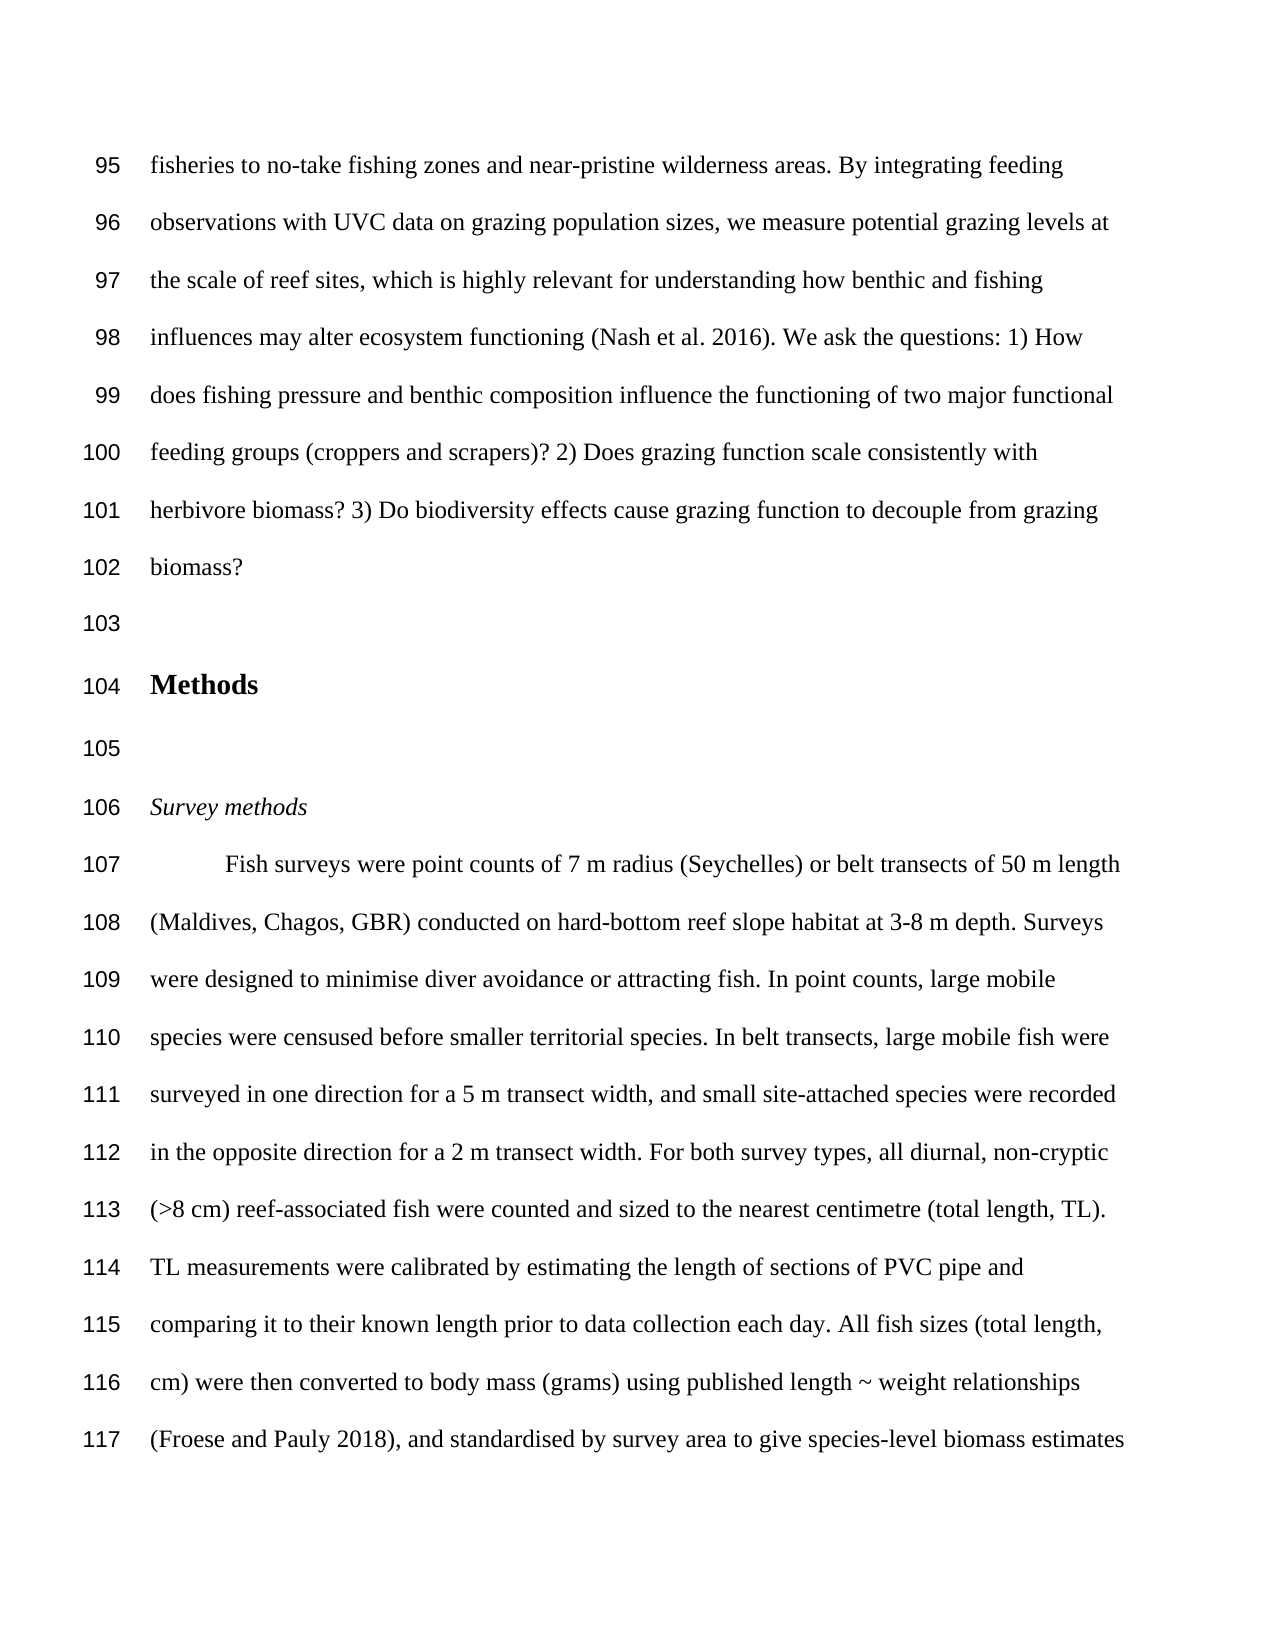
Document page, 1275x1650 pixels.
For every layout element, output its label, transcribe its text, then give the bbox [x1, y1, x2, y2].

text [150, 849, 1125, 1453]
text Survey methods [150, 792, 1125, 821]
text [150, 150, 1125, 581]
text Methods [150, 667, 1125, 701]
